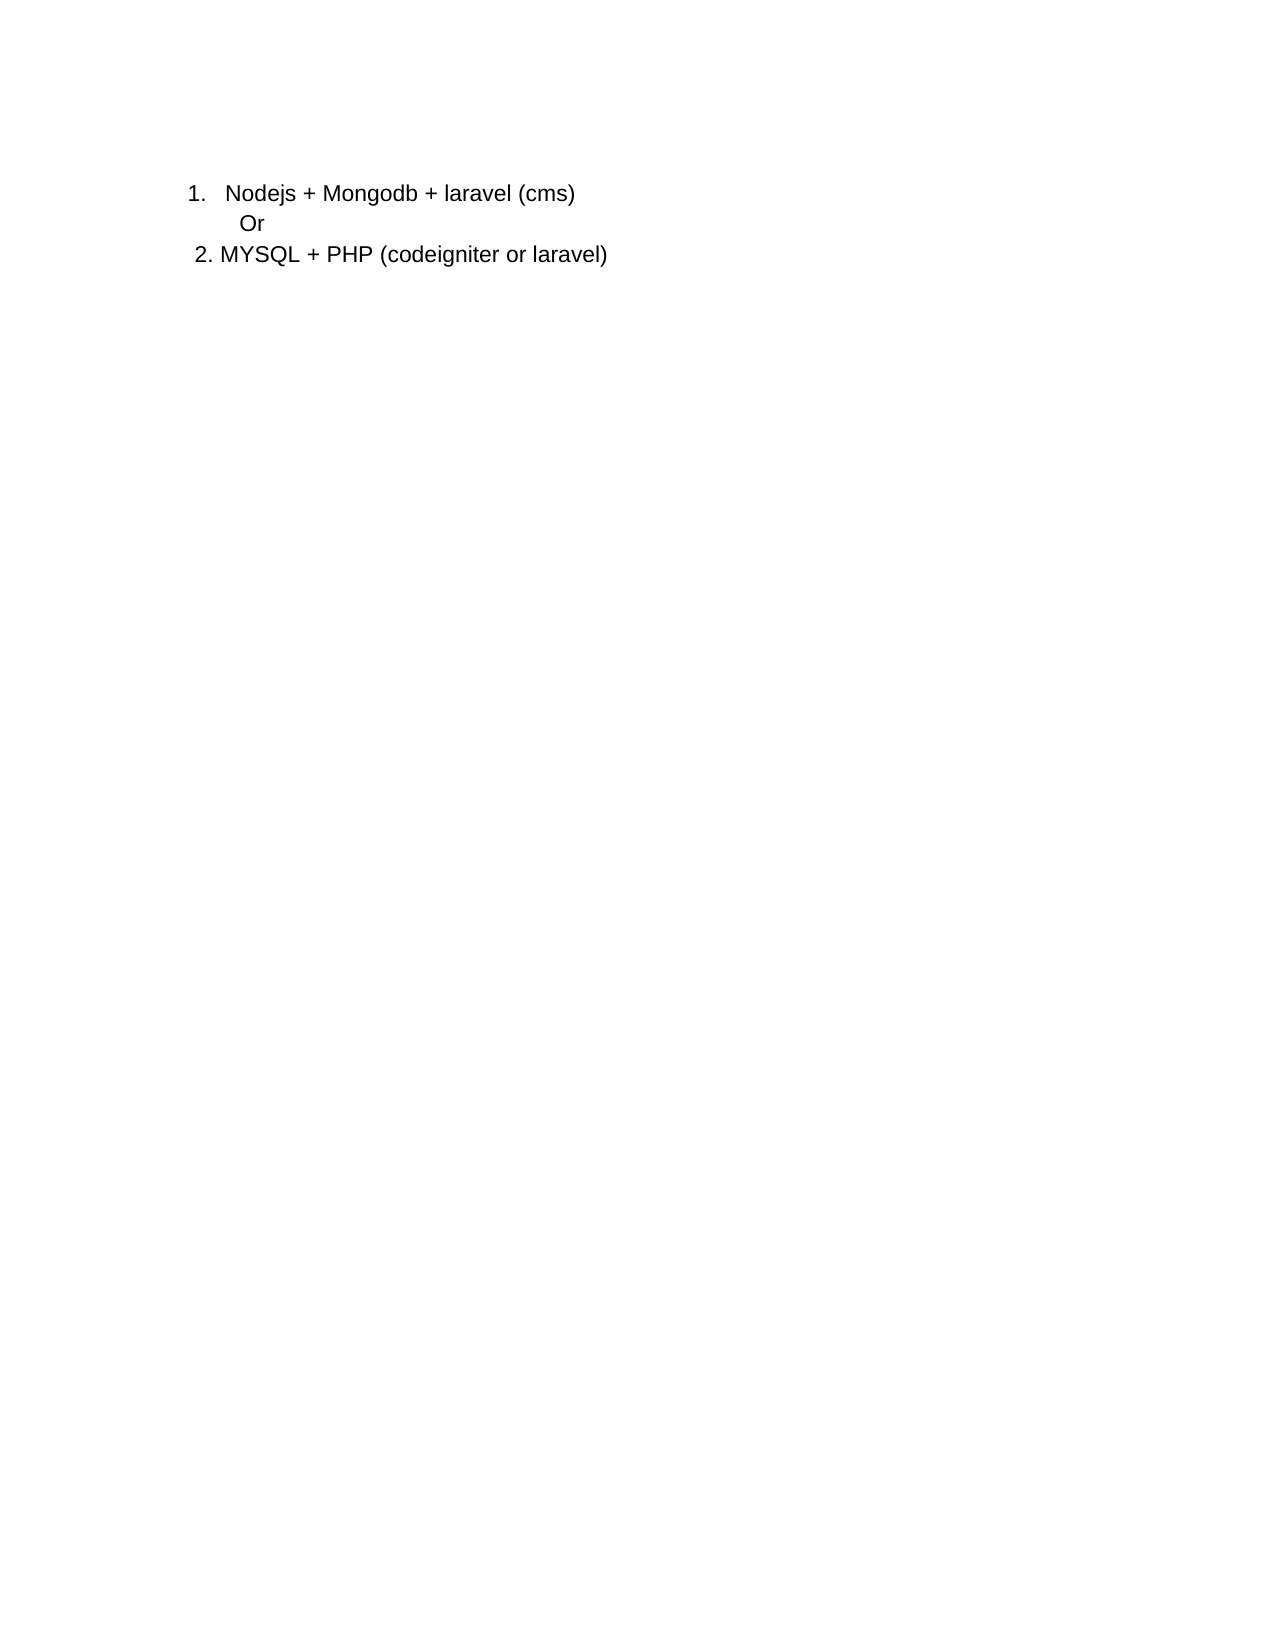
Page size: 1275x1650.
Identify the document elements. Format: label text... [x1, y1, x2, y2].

list Nodejs + Mongodb + laravel (cms) [187, 180, 1125, 207]
text 2. MYSQL + PHP (codeigniter or laravel) [150, 241, 1125, 267]
text Or [150, 210, 1125, 237]
